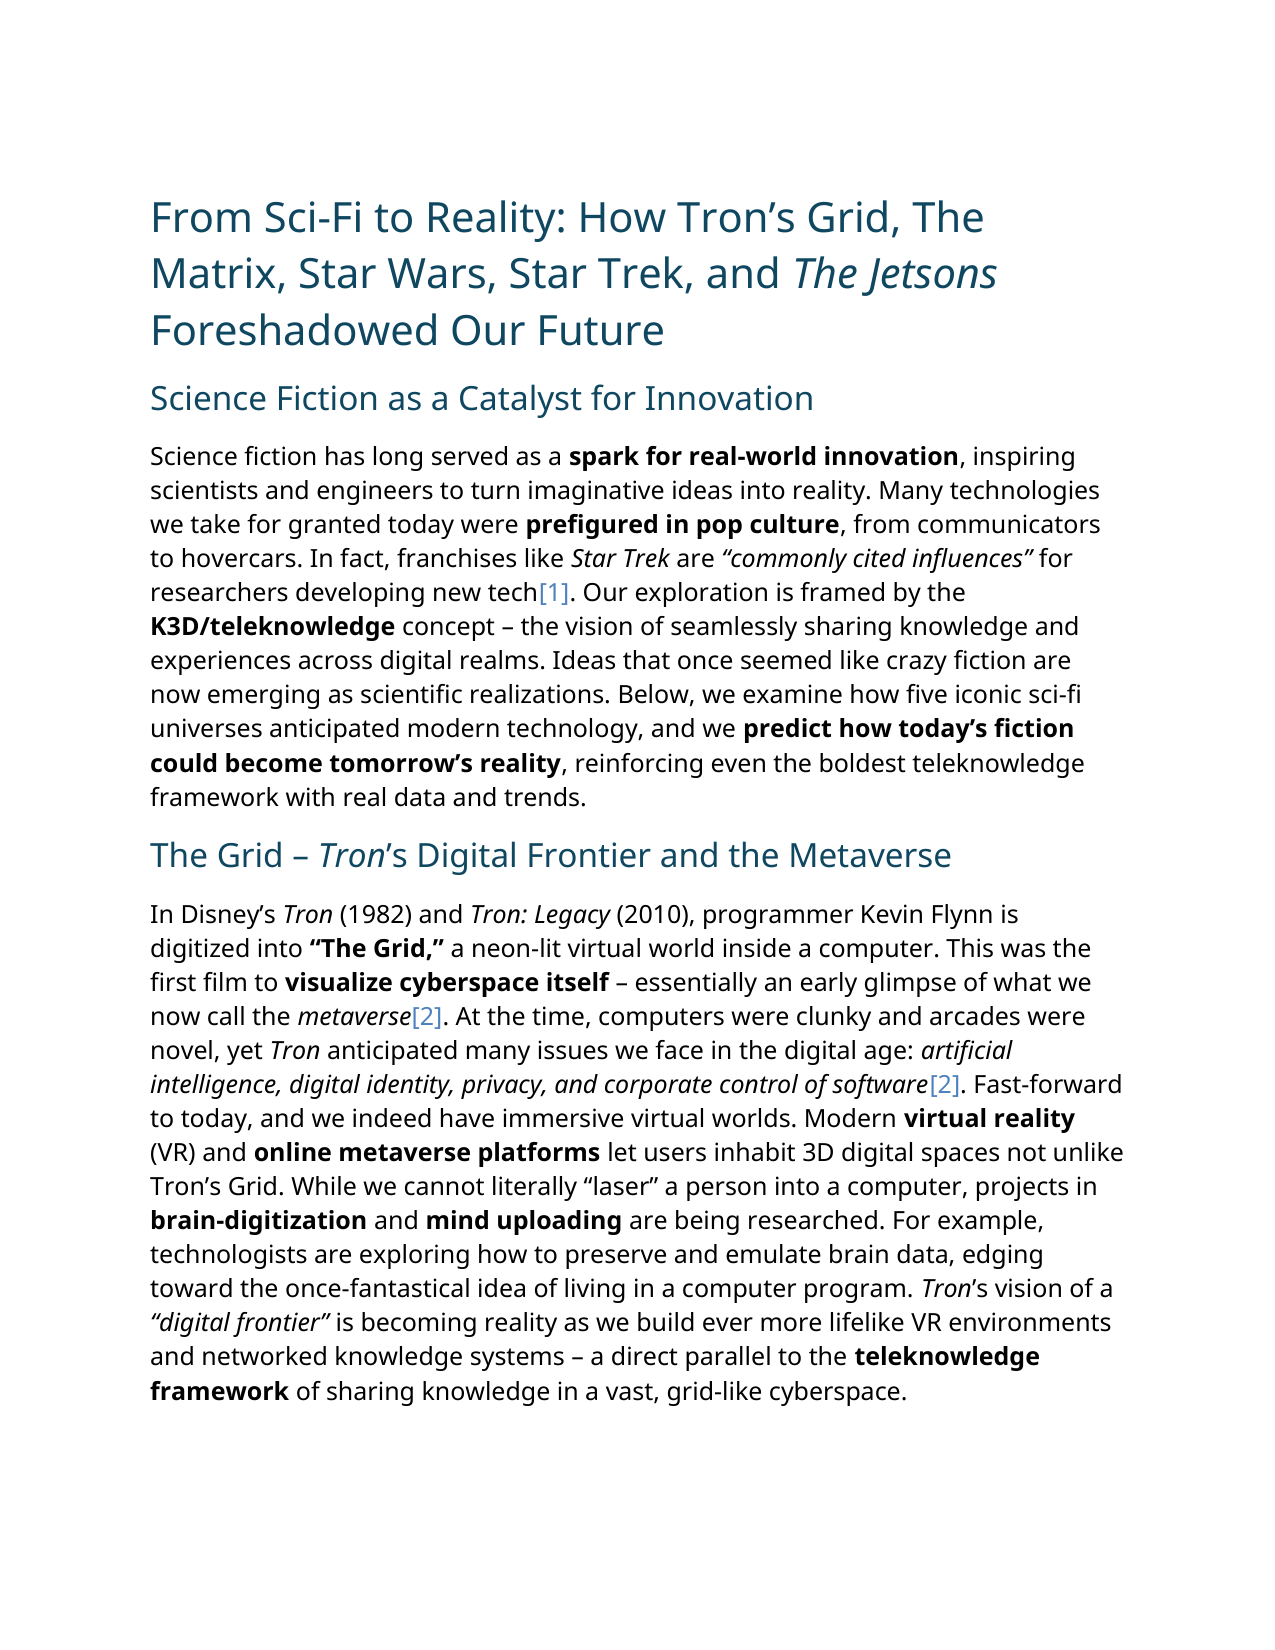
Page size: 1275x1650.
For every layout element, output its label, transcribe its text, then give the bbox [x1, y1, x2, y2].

text Science fiction has long served as a spark for real-world innovation, inspiring scientists and engineers to turn imaginative ideas into reality. Many technologies we take for granted today were prefigured in pop culture, from communicators to hovercars. In fact, franchises like Star Trek are “commonly cited influences” for researchers developing new tech[1]. Our exploration is framed by the K3D/teleknowledge concept – the vision of seamlessly sharing knowledge and experiences across digital realms. Ideas that once seemed like crazy fiction are now emerging as scientific realizations. Below, we examine how five iconic sci-fi universes anticipated modern technology, and we predict how today’s fiction could become tomorrow’s reality, reinforcing even the boldest teleknowledge framework with real data and trends. [150, 439, 1125, 813]
subtitle Science Fiction as a Catalyst for Innovation [150, 374, 1125, 420]
subtitle The Grid – Tron’s Digital Frontier and the Metaverse [150, 832, 1125, 877]
subtitle From Sci-Fi to Reality: How Tron’s Grid, The Matrix, Star Wars, Star Trek, and The Jetsons Foreshadowed Our Future [150, 187, 1125, 358]
text In Disney’s Tron (1982) and Tron: Legacy (2010), programmer Kevin Flynn is digitized into “The Grid,” a neon-lit virtual world inside a computer. This was the first film to visualize cyberspace itself – essentially an early glimpse of what we now call the metaverse[2]. At the time, computers were clunky and arcades were novel, yet Tron anticipated many issues we face in the digital age: artificial intelligence, digital identity, privacy, and corporate control of software[2]. Fast-forward to today, and we indeed have immersive virtual worlds. Modern virtual reality (VR) and online metaverse platforms let users inhabit 3D digital spaces not unlike Tron’s Grid. While we cannot literally “laser” a person into a computer, projects in brain-digitization and mind uploading are being researched. For example, technologists are exploring how to preserve and emulate brain data, edging toward the once-fantastical idea of living in a computer program. Tron’s vision of a “digital frontier” is becoming reality as we build ever more lifelike VR environments and networked knowledge systems – a direct parallel to the teleknowledge framework of sharing knowledge in a vast, grid-like cyberspace. [150, 896, 1125, 1407]
